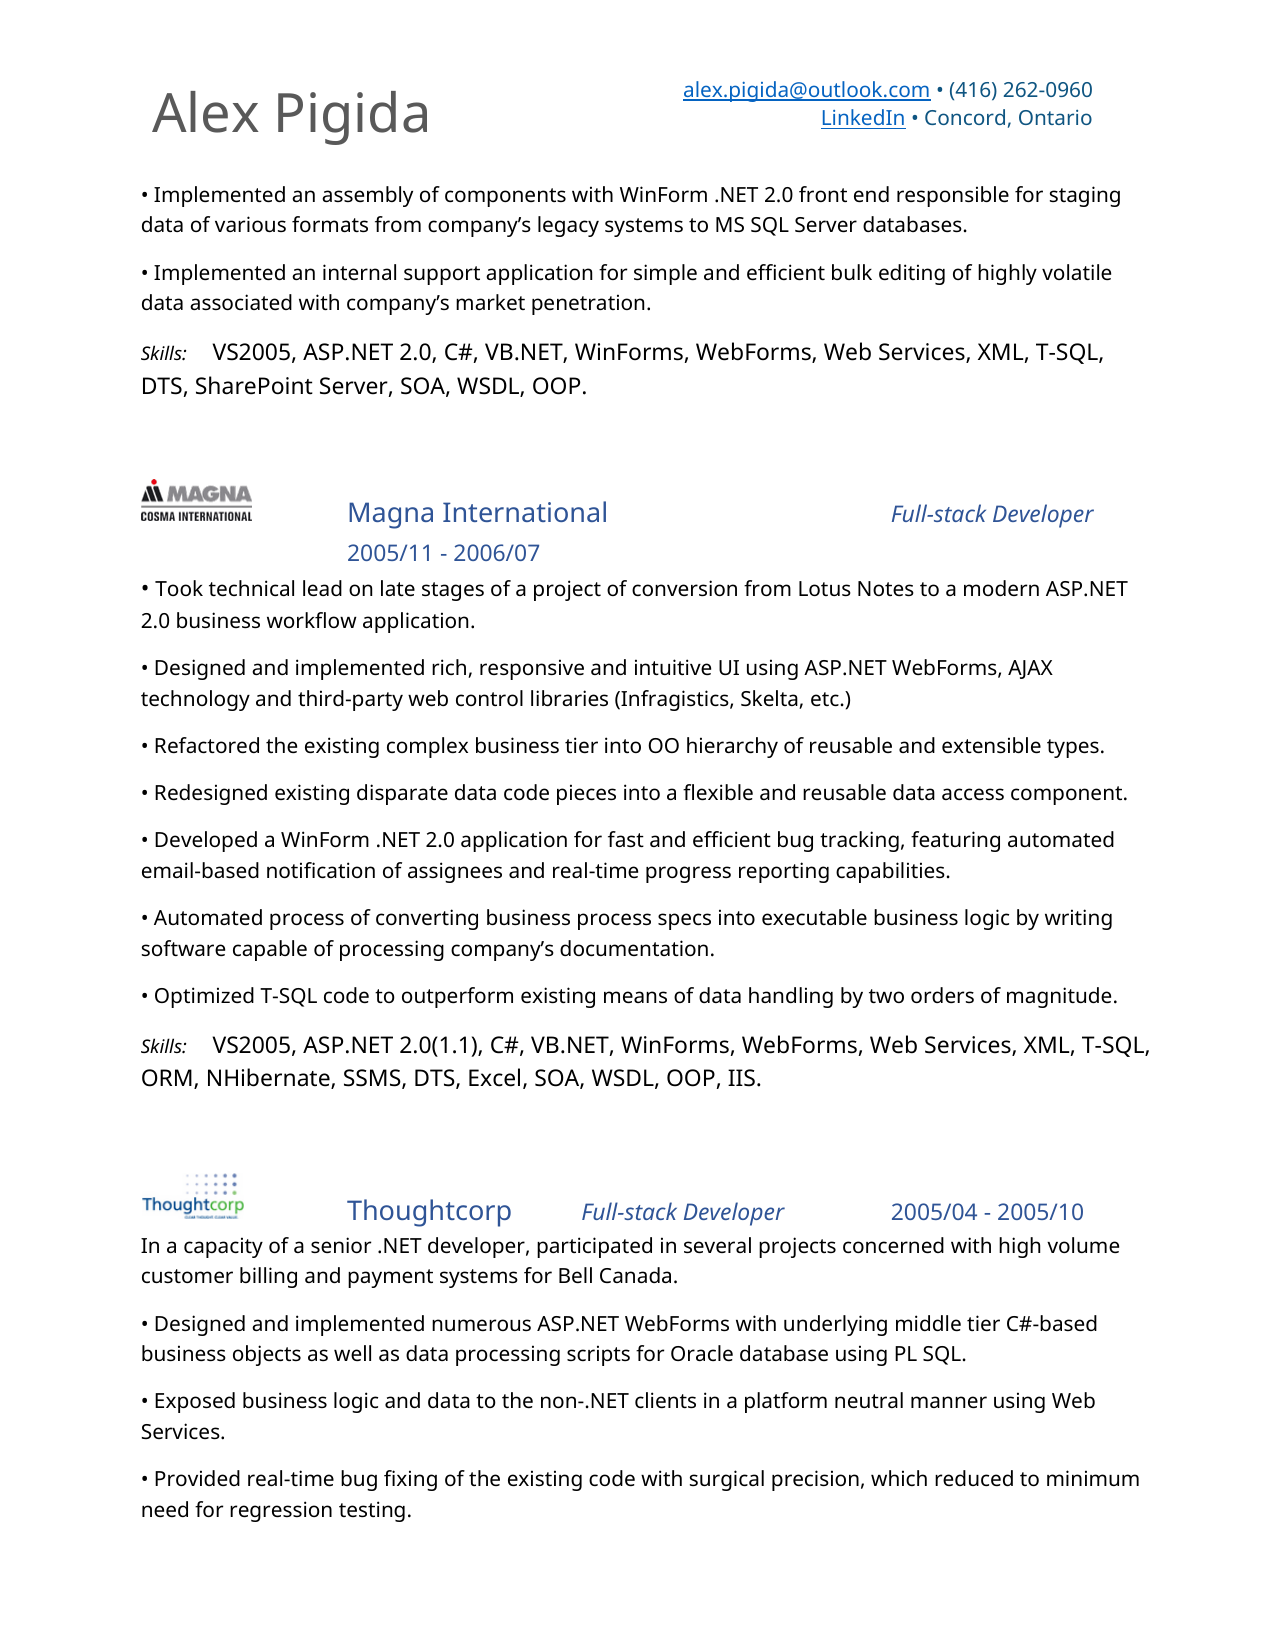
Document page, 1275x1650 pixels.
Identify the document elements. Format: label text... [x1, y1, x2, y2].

text • Redesigned existing disparate data code pieces into a flexible and reusable data access component. [141, 778, 1153, 807]
text • Provided real-time bug fixing of the existing code with surgical precision, which reduced to minimum need for regression testing. [141, 1464, 1153, 1524]
text • Designed and implemented rich, responsive and intuitive UI using ASP.NET WebForms, AJAX technology and third-party web control libraries (Infragistics, Skelta, etc.) [141, 653, 1153, 712]
text • Designed and implemented numerous ASP.NET WebForms with underlying middle tier C#-based business objects as well as data processing scripts for Oracle database using PL SQL. [141, 1309, 1153, 1368]
picture [140, 1171, 246, 1221]
text • Implemented an internal support application for simple and efficient bulk editing of highly volatile data associated with company’s market penetration. [141, 258, 1153, 317]
text In a capacity of a senior .NET developer, participated in several projects concerned with high volume customer billing and payment systems for Bell Canada. [141, 1231, 1153, 1290]
text • Optimized T-SQL code to outperform existing means of data handling by two orders of magnitude. [141, 981, 1153, 1010]
text • Refactored the existing complex business tier into OO hierarchy of reusable and extensible types. [141, 731, 1153, 759]
text • Developed a WinForm .NET 2.0 application for fast and efficient bug tracking, featuring automated email-based notification of assignees and real-time progress reporting capabilities. [141, 826, 1153, 884]
text • Exposed business logic and data to the non-.NET clients in a platform neutral manner using Web Services. [141, 1387, 1153, 1446]
text Skills: VS2005, ASP.NET 2.0, C#, VB.NET, WinForms, WebForms, Web Services, XML, T-SQL, DTS, SharePoint Server, SOA, WSDL, OOP. [141, 336, 1153, 401]
text Skills: VS2005, ASP.NET 2.0(1.1), C#, VB.NET, WinForms, WebForms, Web Services, XML, T-SQL, ORM, NHibernate, SSMS, DTS, Excel, SOA, WSDL, OOP, IIS. [141, 1029, 1153, 1094]
text • Took technical lead on late stages of a project of conversion from Lotus Notes to a modern ASP.NET 2.0 business workflow application. [141, 572, 1153, 634]
text Thoughtcorp Full-stack Developer 2005/04 - 2005/10 [141, 1172, 1153, 1228]
picture [140, 478, 255, 523]
text Magna International Full-stack Developer 2005/11 - 2006/07 [141, 479, 1153, 570]
text • Automated process of converting business process specs into executable business logic by writing software capable of processing company’s documentation. [141, 903, 1153, 962]
text • Implemented an assembly of components with WinForm .NET 2.0 front end responsible for staging data of various formats from company’s legacy systems to MS SQL Server databases. [141, 180, 1153, 239]
